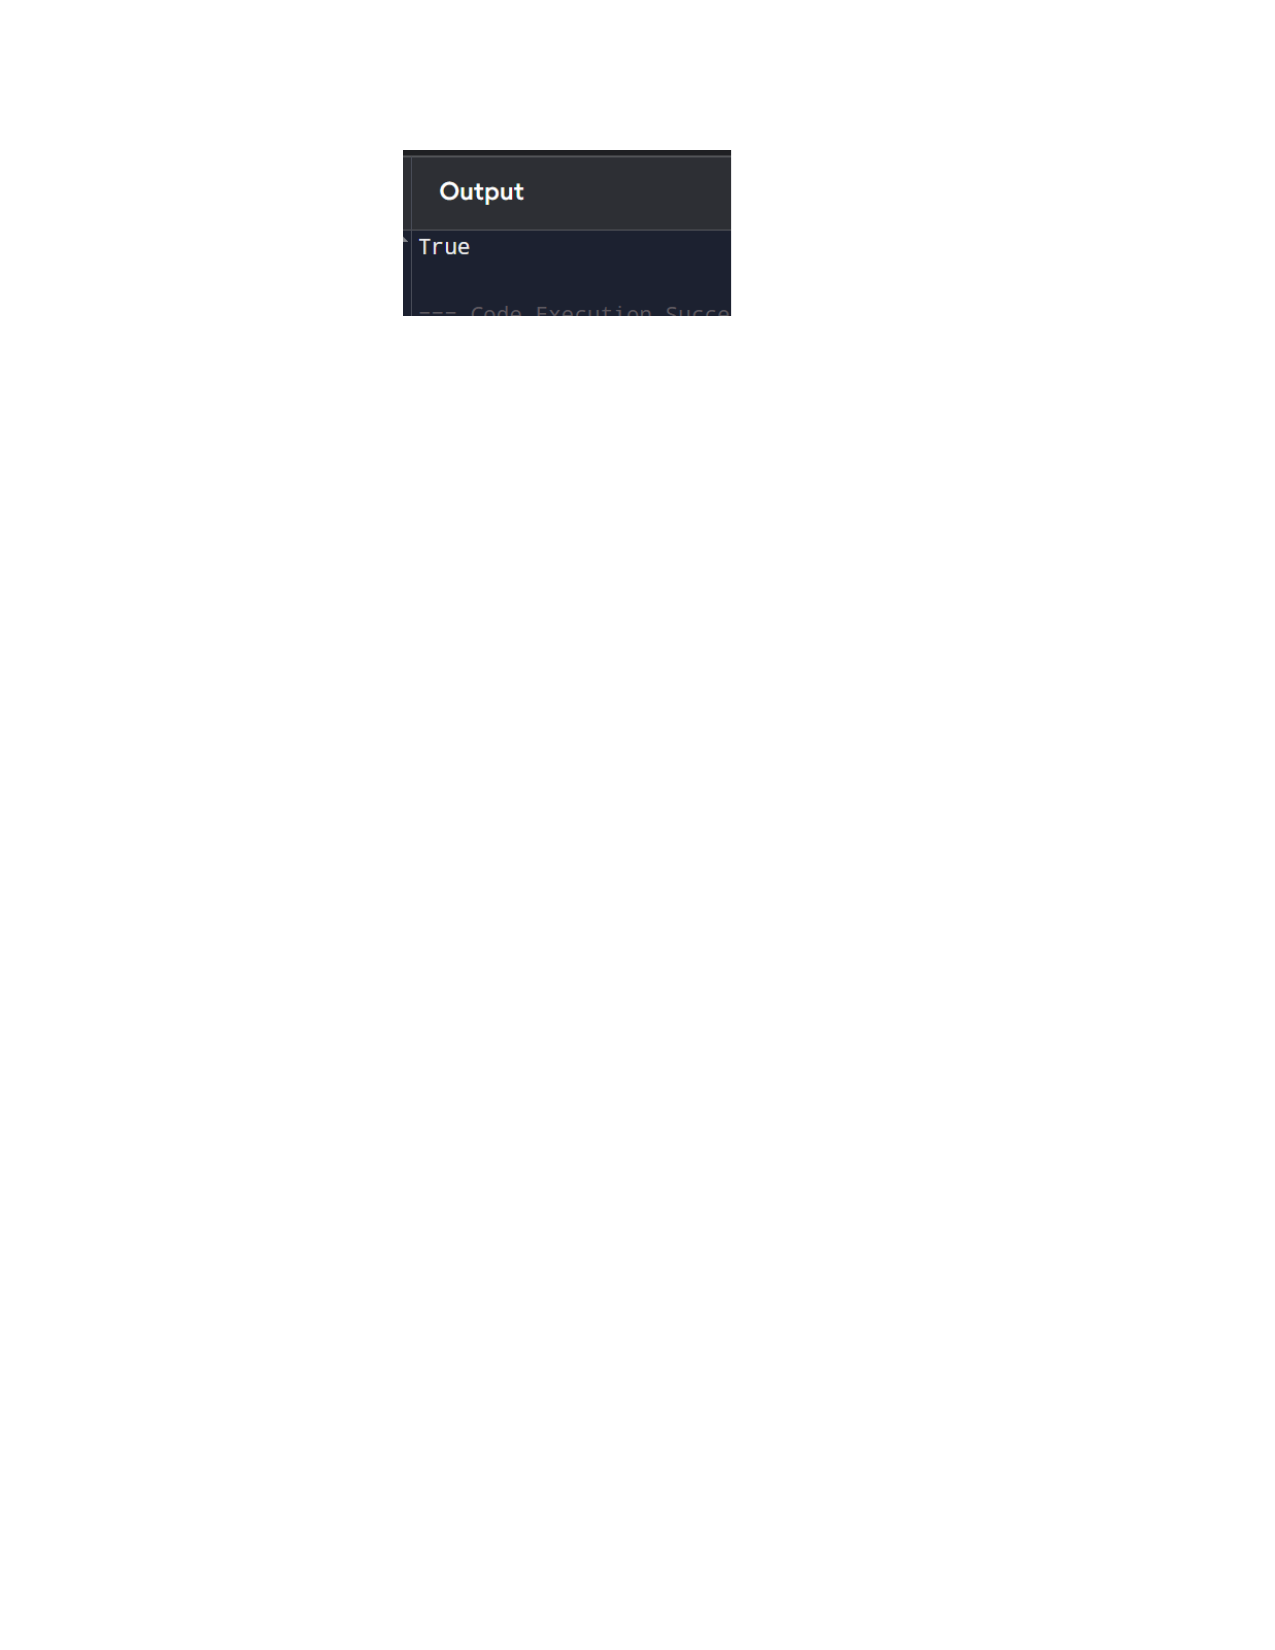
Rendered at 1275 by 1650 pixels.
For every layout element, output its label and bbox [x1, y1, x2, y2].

picture [403, 150, 732, 316]
